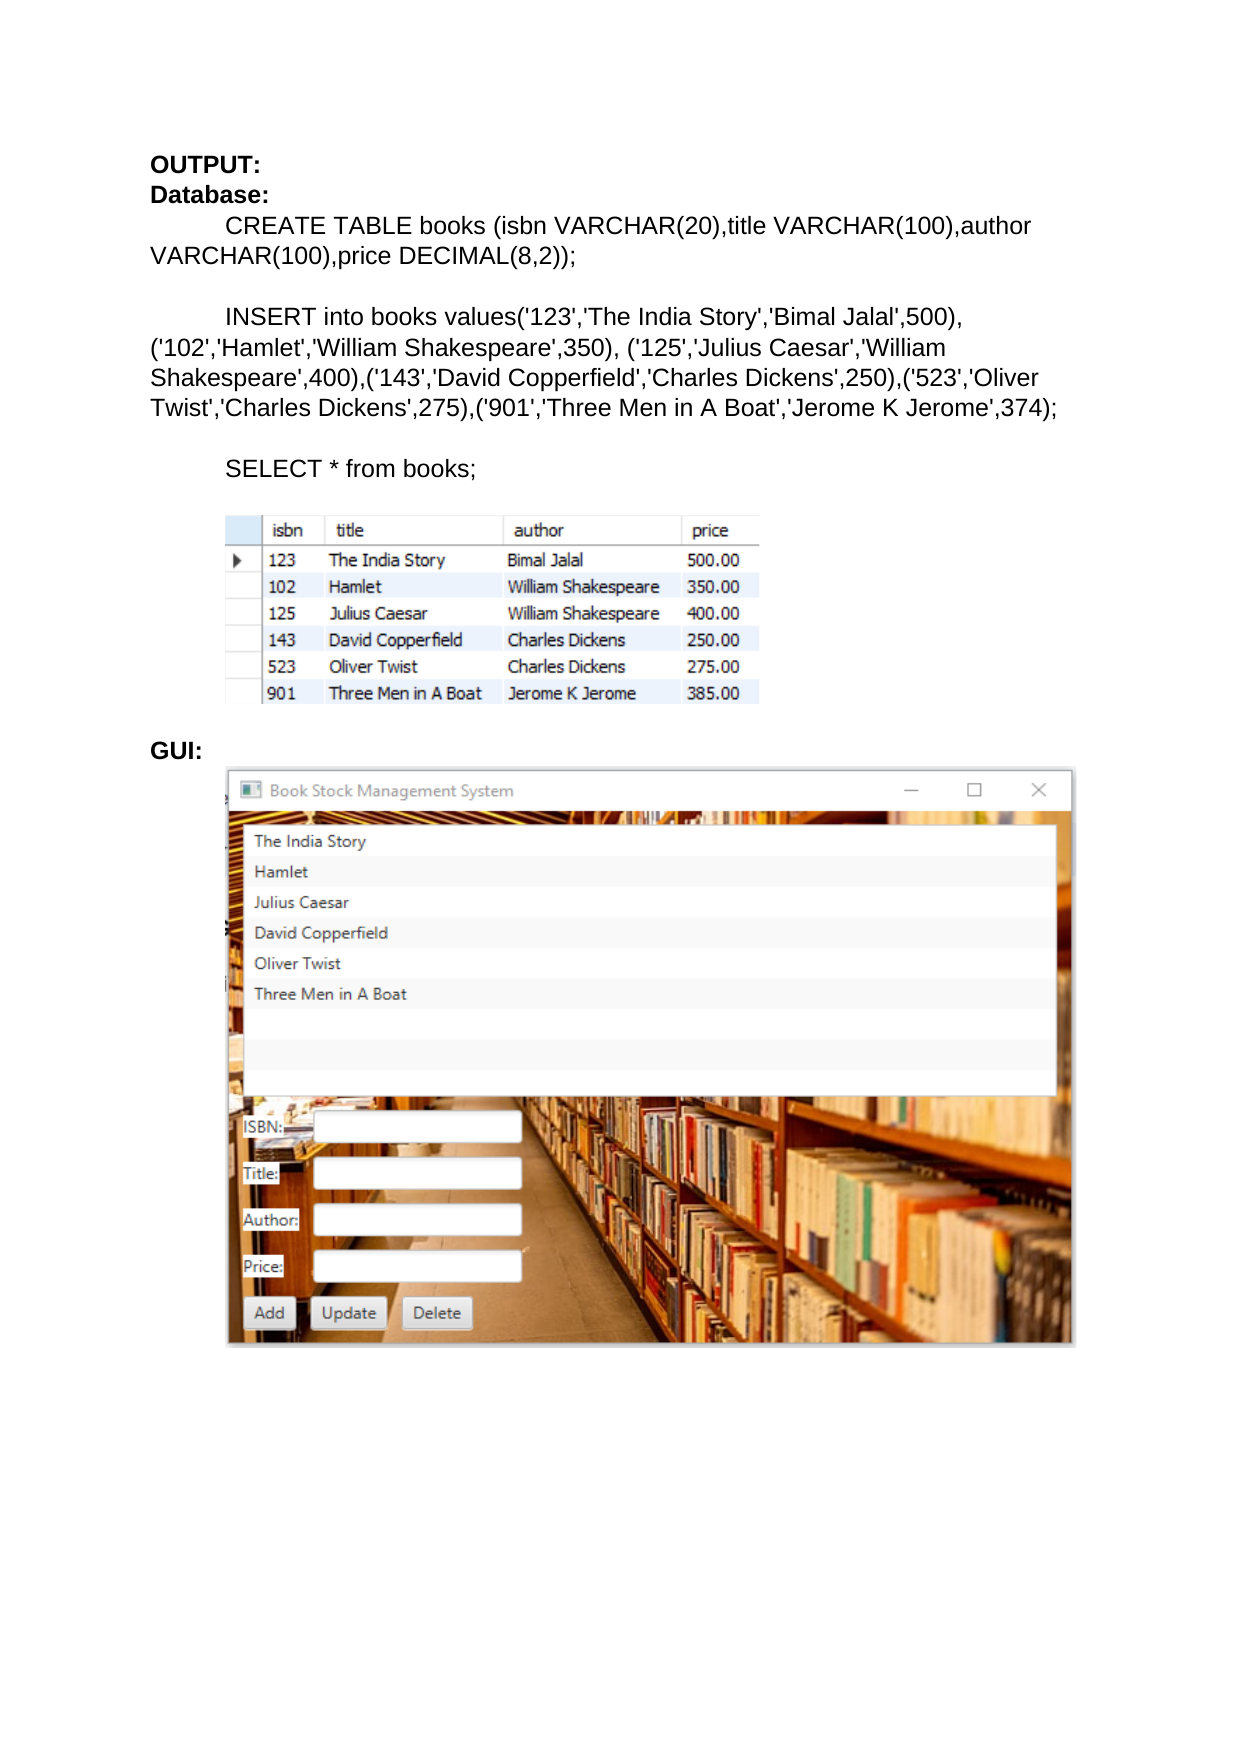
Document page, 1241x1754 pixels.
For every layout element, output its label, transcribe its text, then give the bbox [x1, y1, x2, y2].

text Database: [150, 180, 1090, 209]
text GUI: [150, 736, 1090, 765]
text INSERT into books values('123','The India Story','Bimal Jalal',500),('102','Hamlet','William Shakespeare',350), ('125','Julius Caesar','William Shakespeare',400),('143','David Copperfield','Charles Dickens',250),('523','Oliver Twist','Charles Dickens',275),('901','Three Men in A Boat','Jerome K Jerome',374); [150, 302, 1090, 422]
text OUTPUT: [150, 150, 1090, 179]
picture [225, 766, 1077, 1348]
text SELECT * from books; [150, 454, 1090, 483]
picture [225, 515, 760, 704]
text CREATE TABLE books (isbn VARCHAR(20),title VARCHAR(100),author VARCHAR(100),price DECIMAL(8,2)); [150, 211, 1090, 270]
